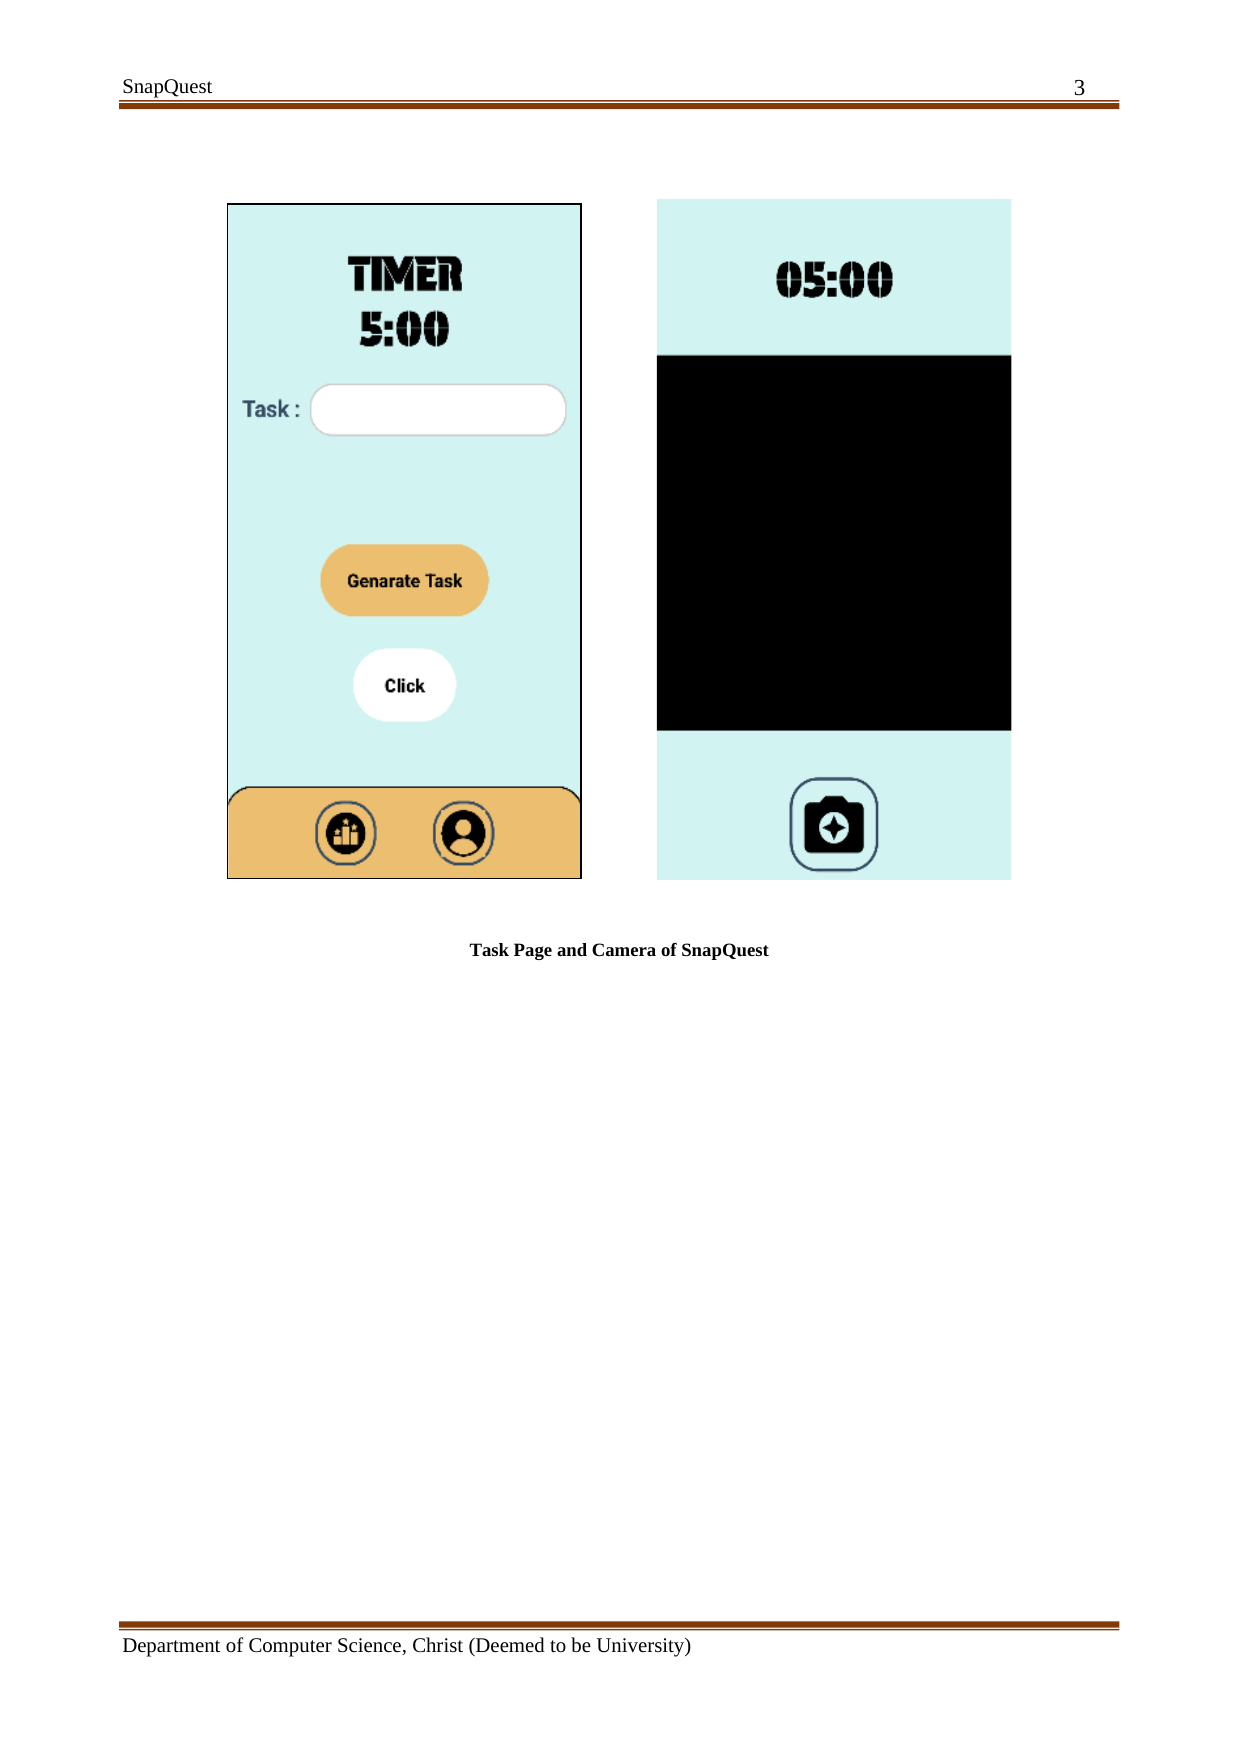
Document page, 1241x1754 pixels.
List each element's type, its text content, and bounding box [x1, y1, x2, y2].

picture [228, 205, 580, 878]
text Task Page and Camera of SnapQuest [98, 939, 1140, 961]
picture [656, 199, 1012, 880]
